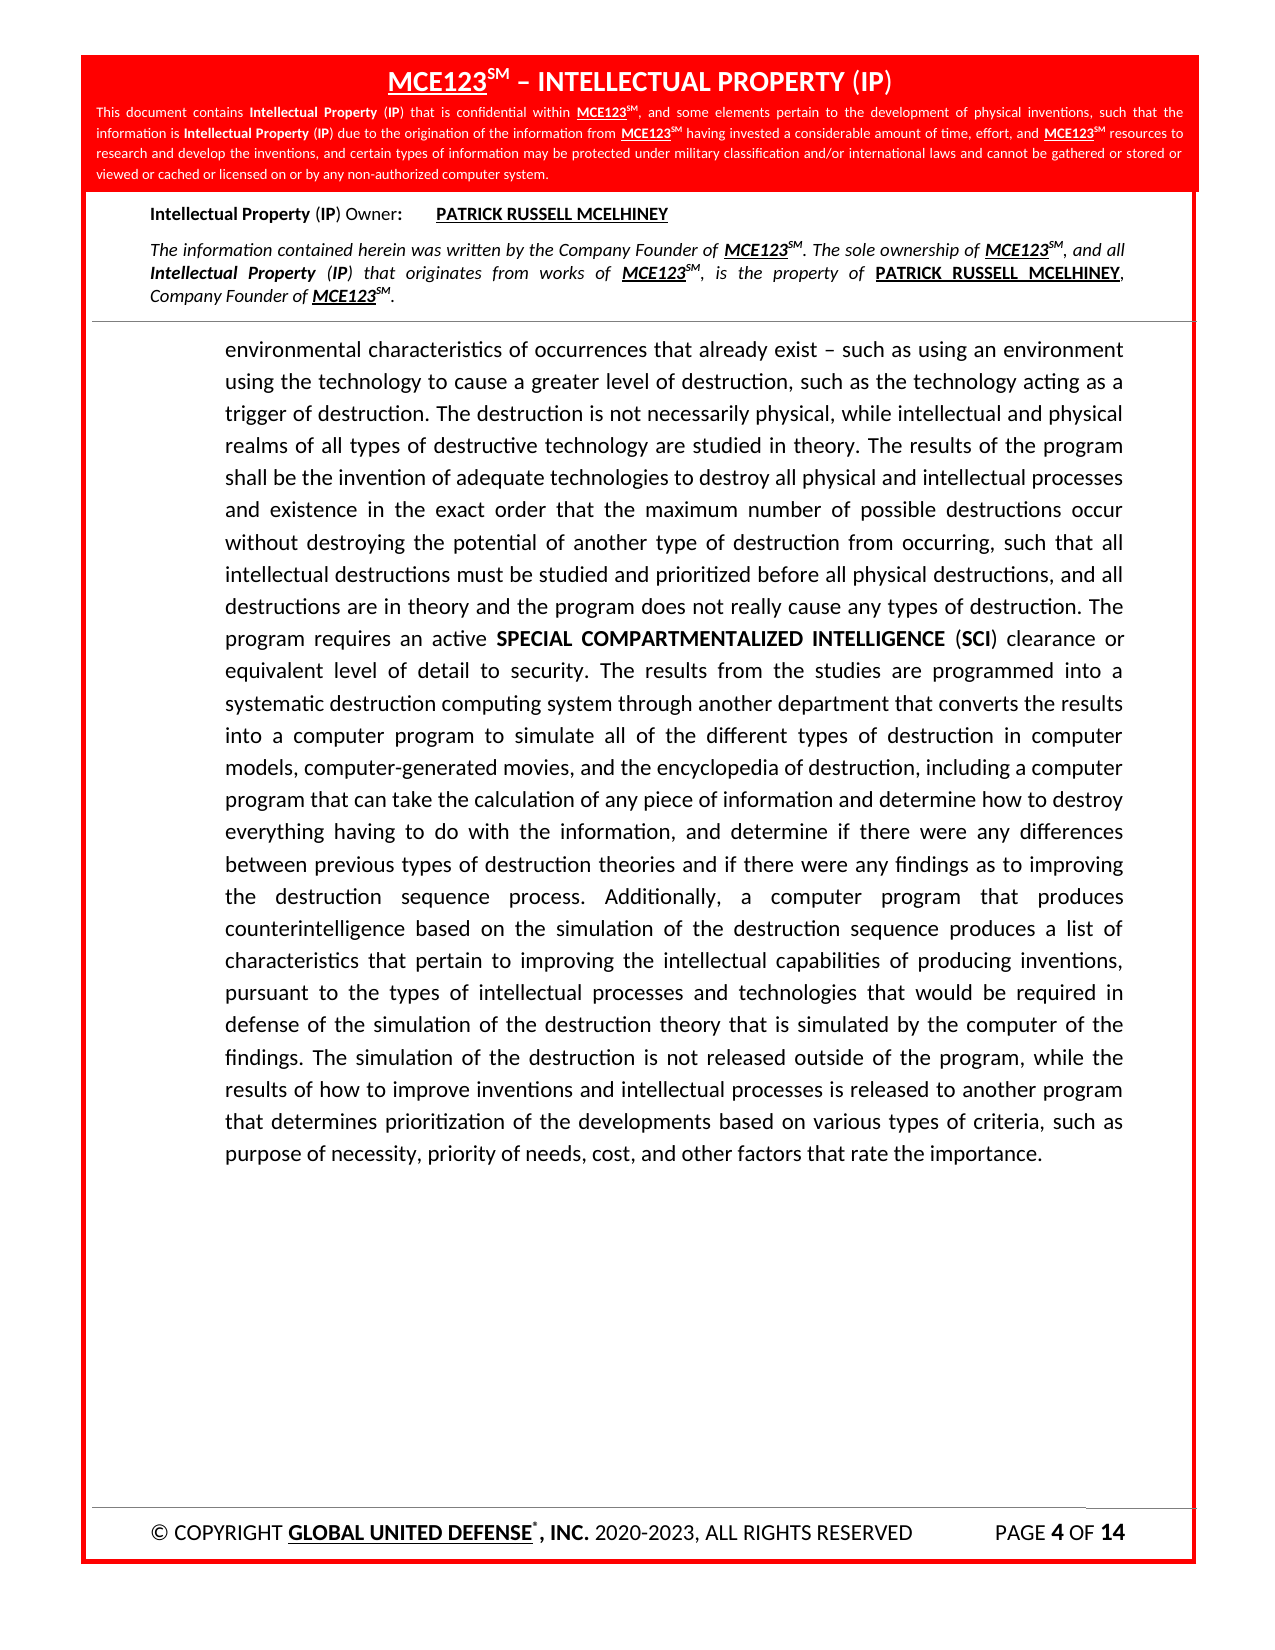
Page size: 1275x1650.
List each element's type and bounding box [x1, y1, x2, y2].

text [187, 335, 1125, 1167]
